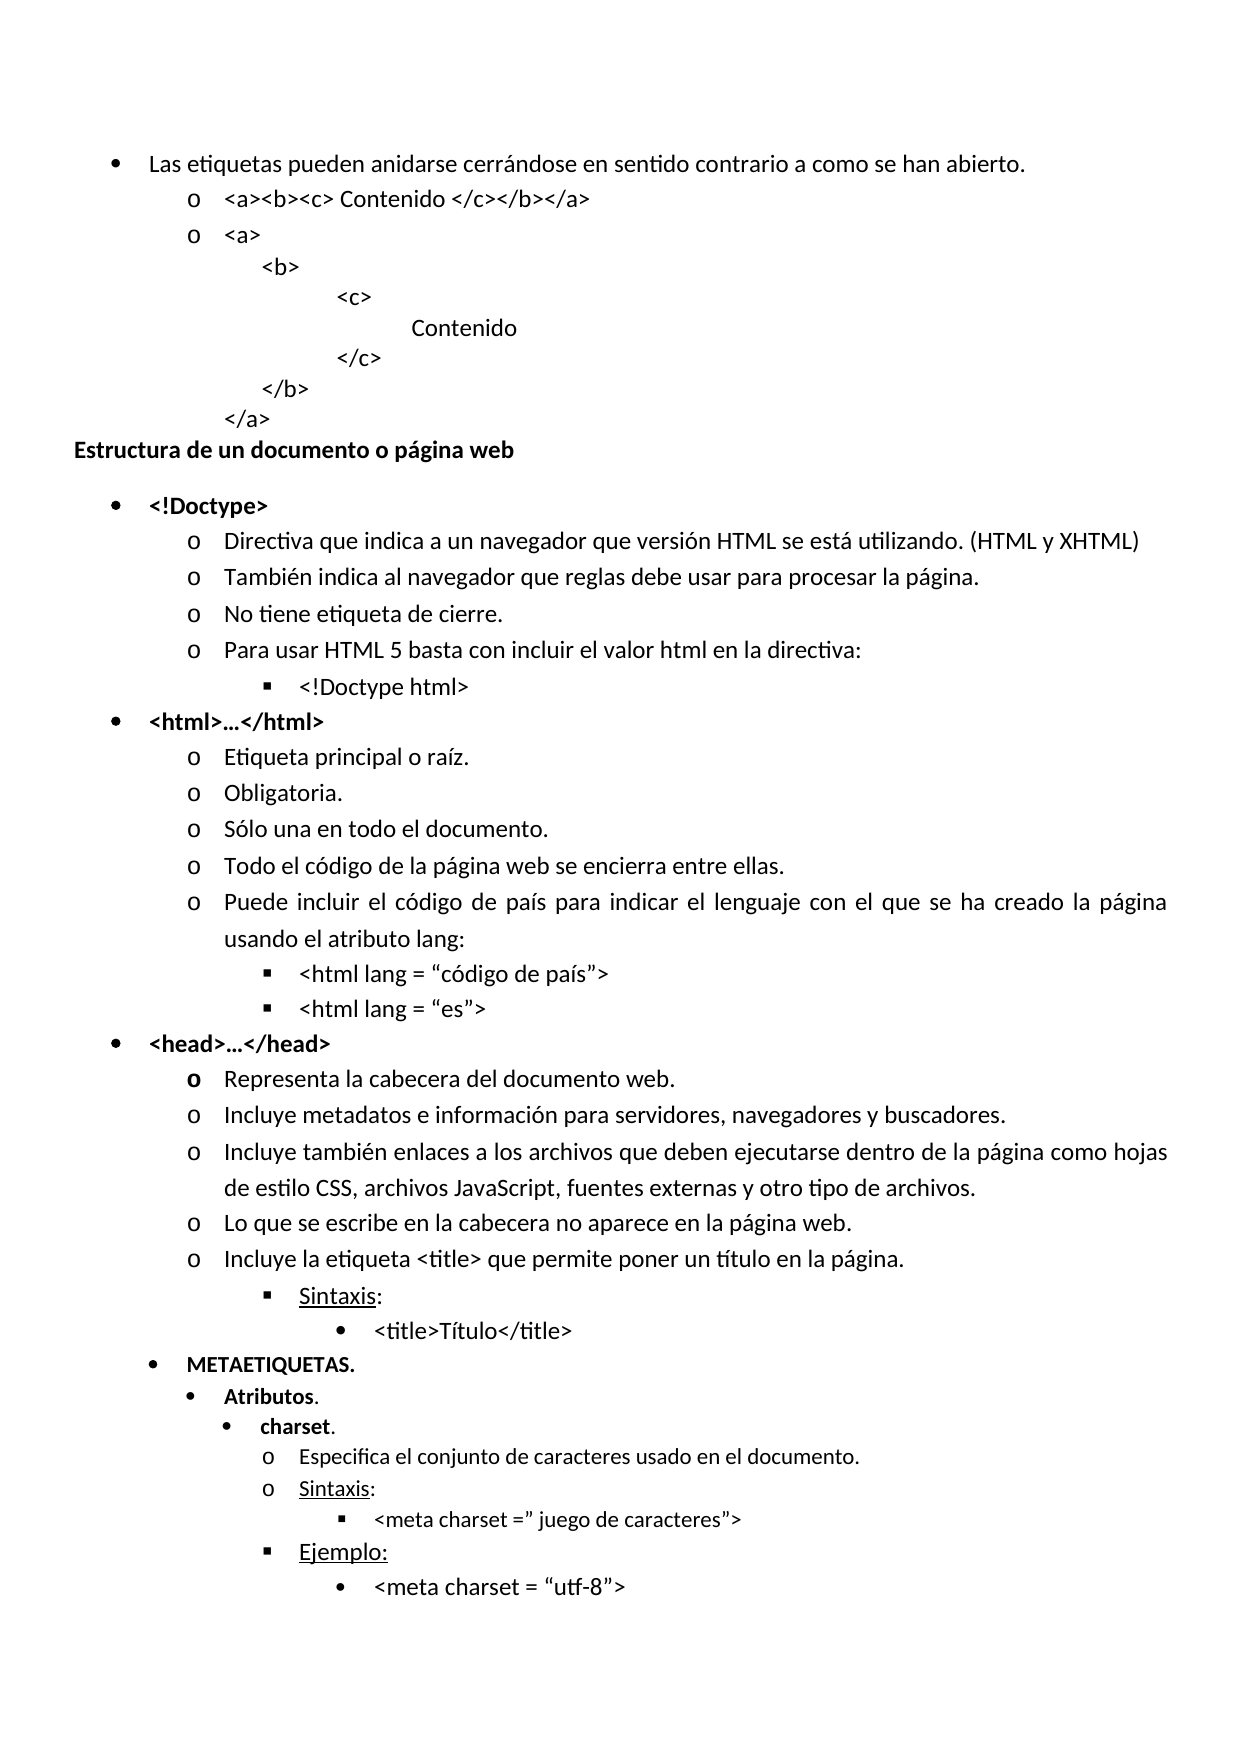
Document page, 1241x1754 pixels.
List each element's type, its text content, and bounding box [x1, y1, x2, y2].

list Incluye también enlaces a los archivos que deben ejecutarse dentro de la página como hojas de estilo CSS, archivos JavaScript, fuentes externas y otro tipo de archivos. [186, 1136, 1169, 1202]
list <html lang = “es”> [261, 993, 1169, 1023]
text Estructura de un documento o página web [74, 434, 1169, 464]
list <html>…</html> [111, 706, 1169, 736]
list <head>…</head> [111, 1028, 1169, 1058]
list METAETIQUETAS. [149, 1350, 1169, 1378]
list <!Doctype> [111, 490, 1169, 520]
text </a> [186, 403, 1169, 434]
list Ejemplo: [261, 1536, 1169, 1566]
list Incluye metadatos e información para servidores, navegadores y buscadores. [186, 1099, 1169, 1131]
list No tiene etiqueta de cierre. [186, 598, 1169, 629]
list <html lang = “código de país”> [261, 958, 1169, 988]
list Directiva que indica a un navegador que versión HTML se está utilizando. (HTML y XHTML) [186, 525, 1169, 557]
list <meta charset =” juego de caracteres”> [336, 1505, 1169, 1533]
list <a><b><c> Contenido </c></b></a> [186, 183, 1169, 214]
list Sintaxis: [261, 1474, 1169, 1503]
list charset. [223, 1412, 1169, 1440]
list Incluye la etiqueta <title> que permite poner un título en la página. [186, 1243, 1169, 1275]
list Lo que se escribe en la cabecera no aparece en la página web. [186, 1207, 1169, 1239]
list Representa la cabecera del documento web. [186, 1063, 1169, 1094]
list <meta charset = “utf-8”> [336, 1571, 1169, 1601]
list Especifica el conjunto de caracteres usado en el documento. [261, 1442, 1169, 1472]
list Sintaxis: [261, 1280, 1169, 1310]
list Las etiquetas pueden anidarse cerrándose en sentido contrario a como se han abierto. [111, 148, 1169, 178]
list Todo el código de la página web se encierra entre ellas. [186, 850, 1169, 882]
text <b> [261, 251, 1169, 281]
list Para usar HTML 5 basta con incluir el valor html en la directiva: [186, 634, 1169, 666]
list También indica al navegador que reglas debe usar para procesar la página. [186, 561, 1169, 593]
list <title>Título</title> [336, 1315, 1169, 1345]
list <!Doctype html> [261, 671, 1169, 701]
list Etiqueta principal o raíz. [186, 741, 1169, 772]
text </c> [336, 342, 1169, 373]
list Atributos. [186, 1382, 1169, 1410]
list Sólo una en todo el documento. [186, 814, 1169, 845]
text </b> [261, 373, 1169, 403]
list Puede incluir el código de país para indicar el lenguaje con el que se ha creado la página usando el atributo lang: [186, 887, 1169, 953]
text <c> [336, 281, 1169, 312]
list Obligatoria. [186, 777, 1169, 809]
text Contenido [411, 312, 1169, 342]
list <a> [186, 219, 1169, 251]
